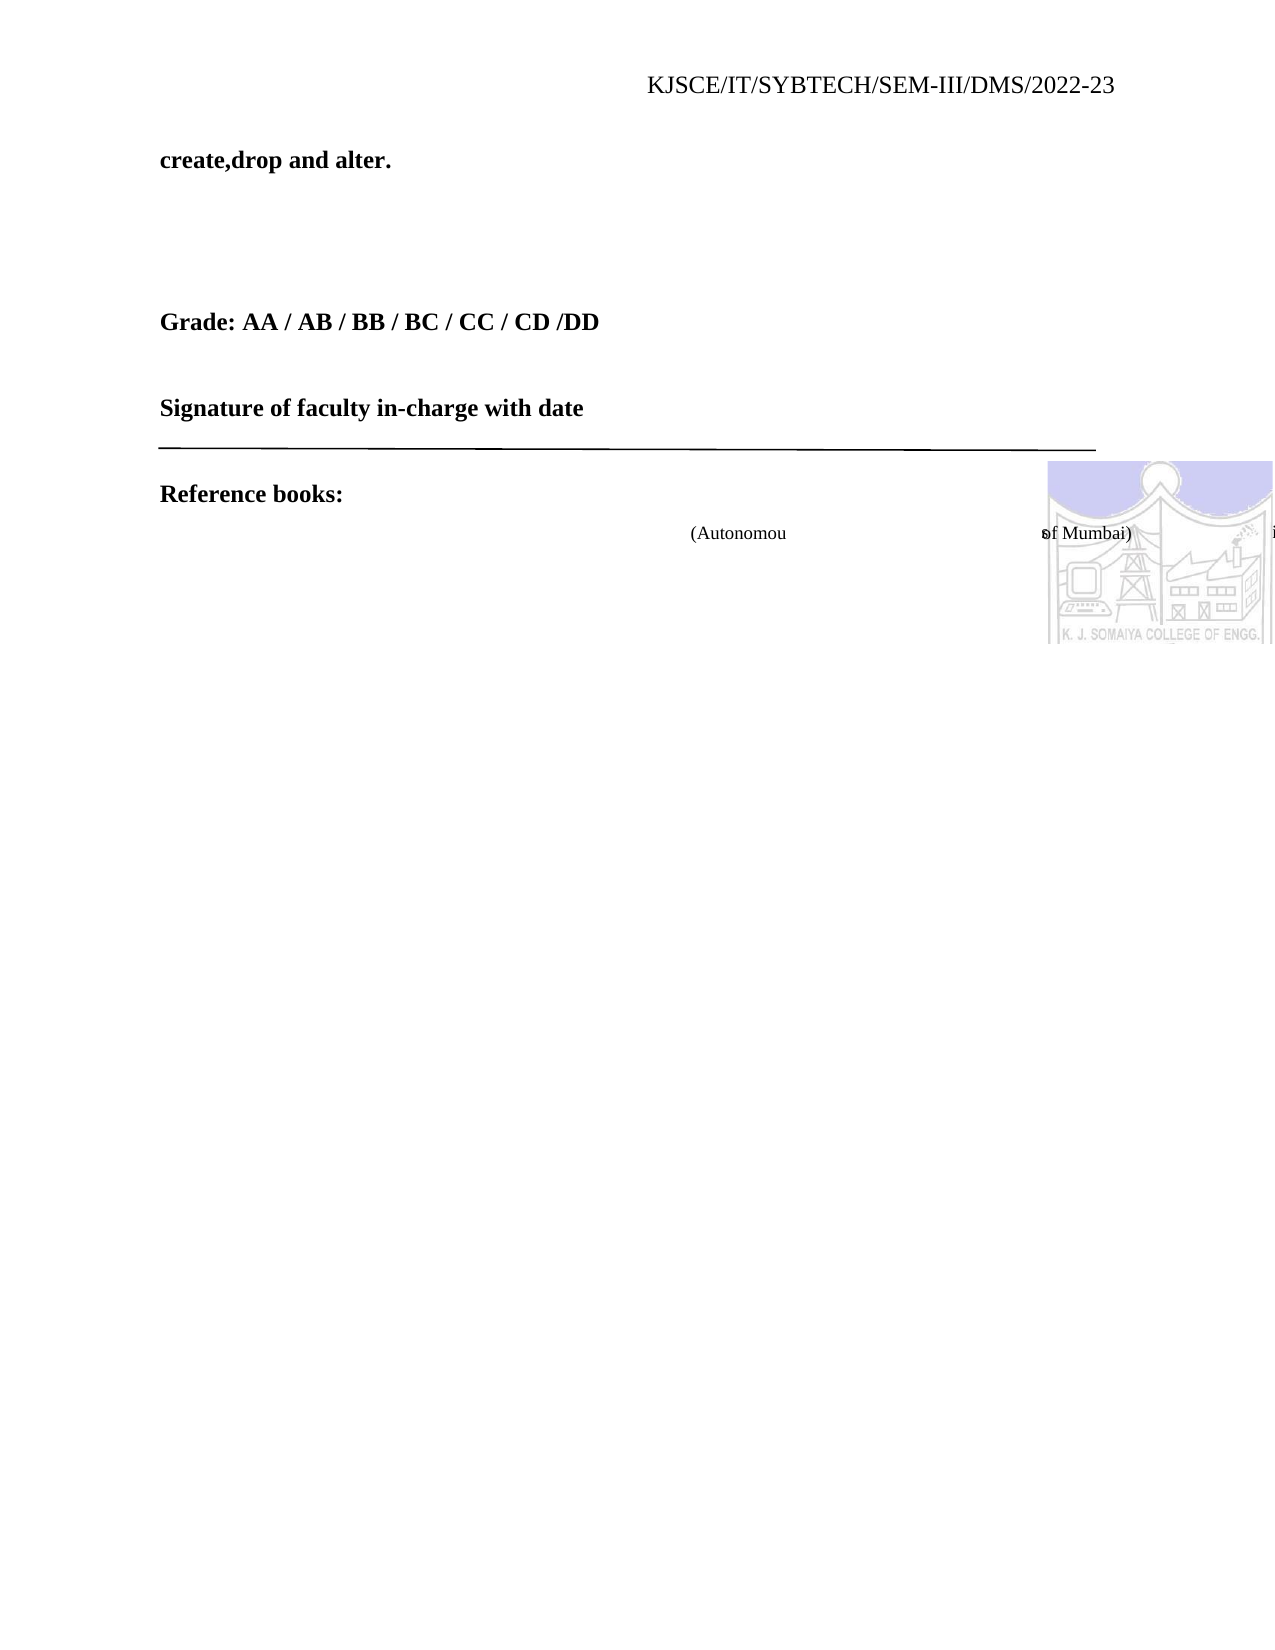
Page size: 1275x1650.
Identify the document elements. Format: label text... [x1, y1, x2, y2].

text Reference books: [159, 479, 621, 508]
text Grade: AA / AB / BB / BC / CC / CD /DD Signature of faculty in-charge with date [159, 307, 602, 422]
picture [1047, 461, 1273, 644]
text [159, 148, 1114, 174]
text (Autonomou of Mumbai) [690, 522, 1152, 544]
